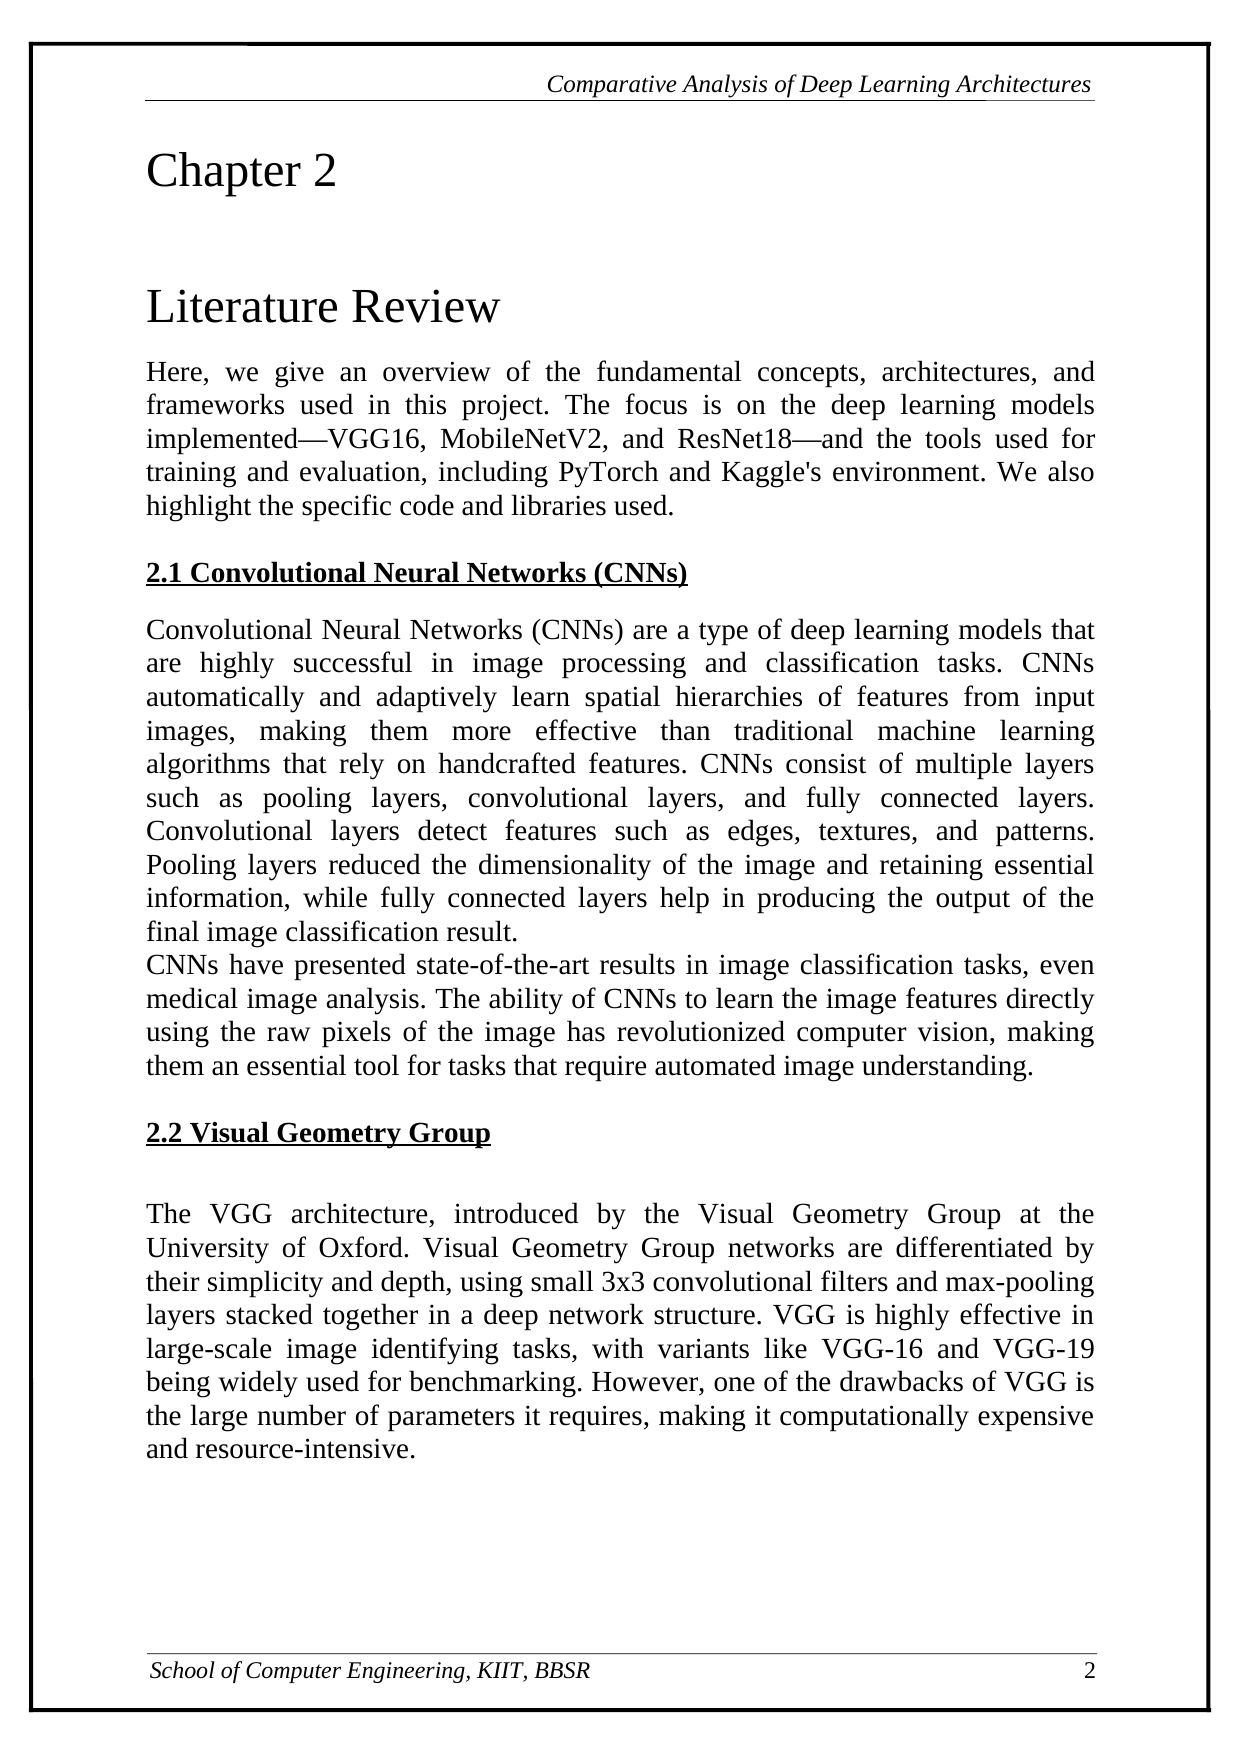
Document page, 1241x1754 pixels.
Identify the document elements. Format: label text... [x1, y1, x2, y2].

text 2.1 Convolutional Neural Networks (CNNs) [146, 555, 1096, 588]
text School of Computer Engineering, KIIT, BBSR 2 [146, 1649, 1096, 1686]
text Convolutional Neural Networks (CNNs) are a type of deep learning models that are highly successful in image processing and classification tasks. CNNs automatically and adaptively learn spatial hierarchies of features from input images, making them more effective than traditional machine learning algorithms that rely on handcrafted features. CNNs consist of multiple layers such as pooling layers, convolutional layers, and fully connected layers. Convolutional layers detect features such as edges, textures, and patterns. Pooling layers reduced the dimensionality of the image and retaining essential information, while fully connected layers help in producing the output of the final image classification result. [146, 612, 1096, 947]
text Here, we give an overview of the fundamental concepts, architectures, and frameworks used in this project. The focus is on the deep learning models implemented—VGG16, MobileNetV2, and ResNet18—and the tools used for training and evaluation, including PyTorch and Kaggle's environment. We also highlight the specific code and libraries used. [146, 354, 1096, 521]
text Comparative Analysis of Deep Learning Architectures [146, 69, 1094, 97]
text Chapter 2 [146, 141, 1096, 197]
text 2.2 Visual Geometry Group [146, 1115, 1096, 1149]
text CNNs have presented state-of-the-art results in image classification tasks, even medical image analysis. The ability of CNNs to learn the image features directly using the raw pixels of the image has revolutionized computer vision, making them an essential tool for tasks that require automated image understanding. [146, 947, 1096, 1082]
text The VGG architecture, introduced by the Visual Geometry Group at the University of Oxford. Visual Geometry Group networks are differentiated by their simplicity and depth, using small 3x3 convolutional filters and max-pooling layers stacked together in a deep network structure. VGG is highly effective in large-scale image identifying tasks, with variants like VGG-16 and VGG-19 being widely used for benchmarking. However, one of the drawbacks of VGG is the large number of parameters it requires, making it computationally expensive and resource-intensive. [146, 1197, 1096, 1465]
text Literature Review [146, 277, 1096, 333]
